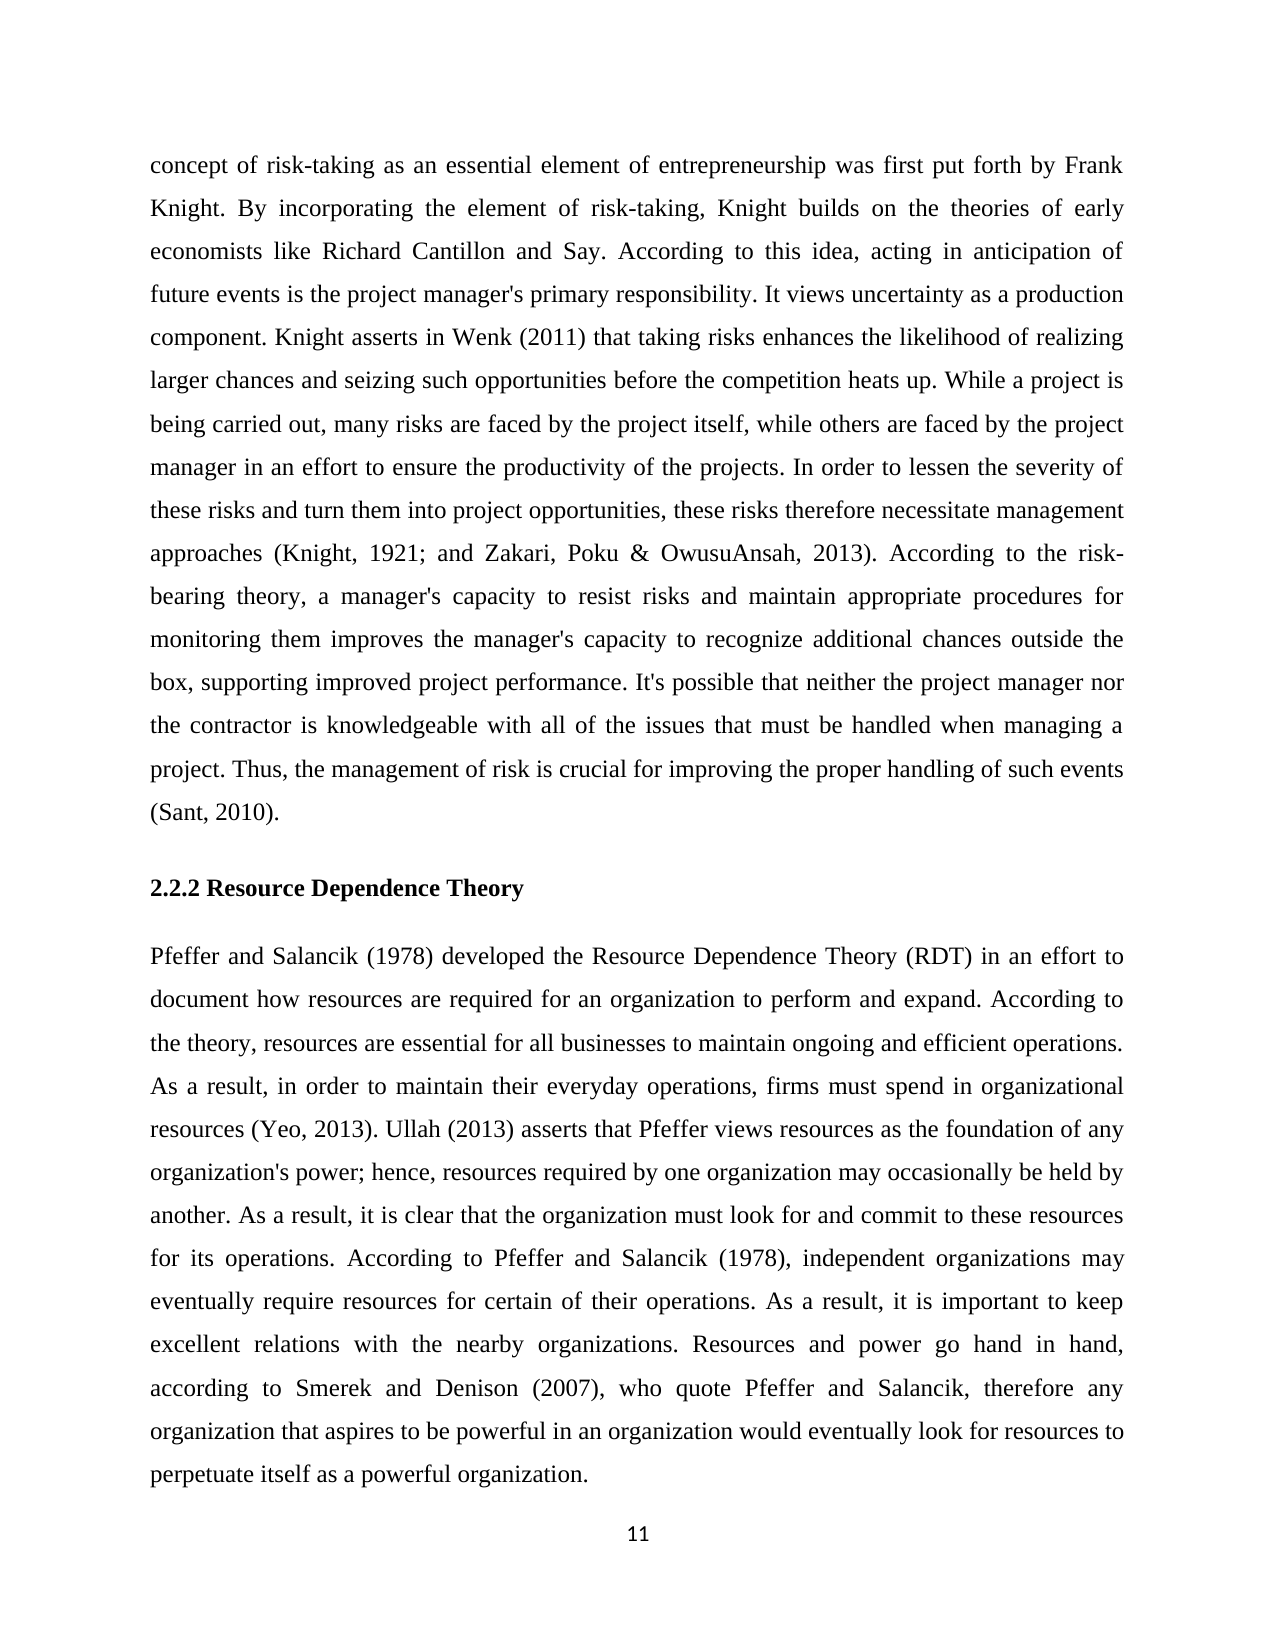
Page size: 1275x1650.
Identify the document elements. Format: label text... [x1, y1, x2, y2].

text Pfeffer and Salancik (1978) developed the Resource Dependence Theory (RDT) in an effort to document how resources are required for an organization to perform and expand. According to the theory, resources are essential for all businesses to maintain ongoing and efficient operations. As a result, in order to maintain their everyday operations, firms must spend in organizational resources (Yeo, 2013). Ullah (2013) asserts that Pfeffer views resources as the foundation of any organization's power; hence, resources required by one organization may occasionally be held by another. As a result, it is clear that the organization must look for and commit to these resources for its operations. According to Pfeffer and Salancik (1978), independent organizations may eventually require resources for certain of their operations. As a result, it is important to keep excellent relations with the nearby organizations. Resources and power go hand in hand, according to Smerek and Denison (2007), who quote Pfeffer and Salancik, therefore any organization that aspires to be powerful in an organization would eventually look for resources to perpetuate itself as a powerful organization. [150, 941, 1125, 1488]
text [150, 150, 1125, 826]
subtitle 2.2.2 Resource Dependence Theory [150, 873, 1125, 902]
